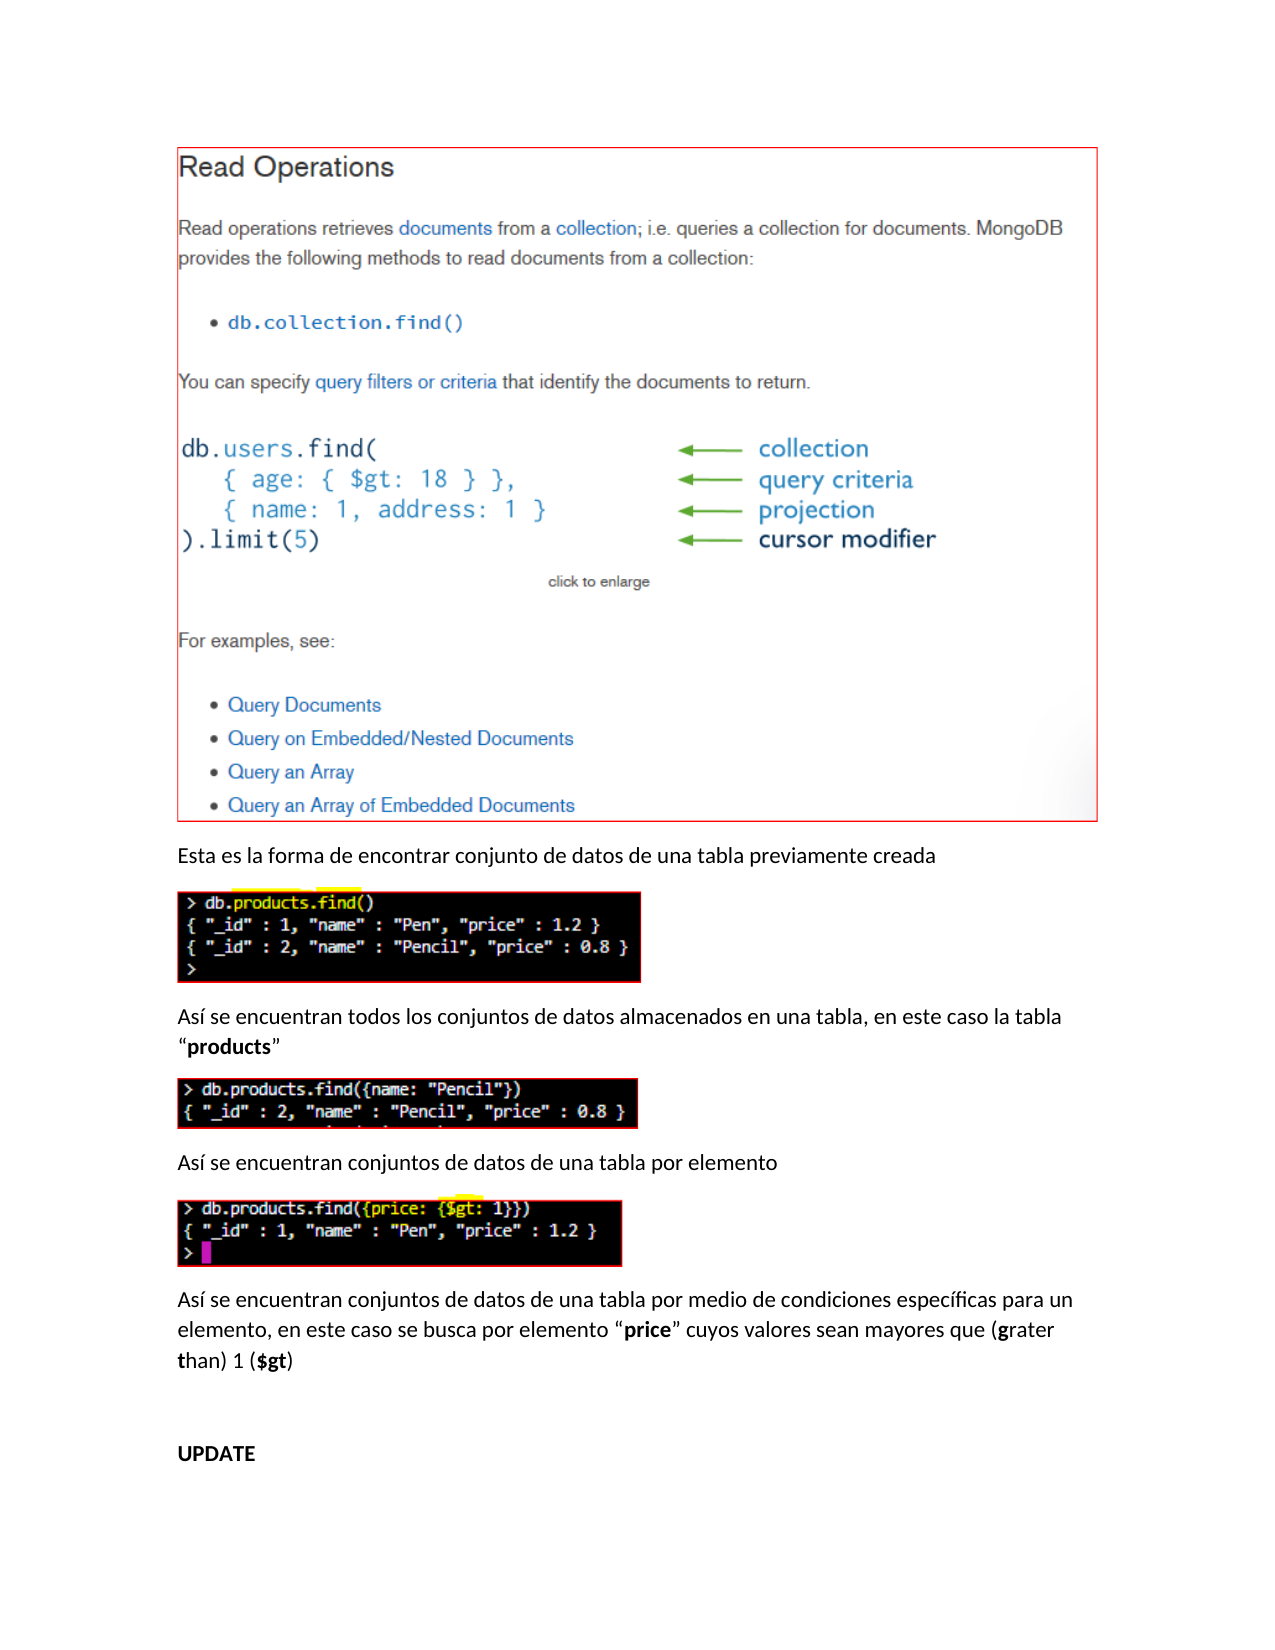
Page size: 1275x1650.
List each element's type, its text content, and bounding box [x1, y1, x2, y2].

picture [177, 887, 642, 983]
text UPDATE [177, 1439, 1098, 1468]
text Así se encuentran todos los conjuntos de datos almacenados en una tabla, en este caso la tabla “products” [177, 1002, 1098, 1060]
text Esta es la forma de encontrar conjunto de datos de una tabla previamente creada [177, 841, 1098, 869]
picture [177, 147, 1098, 822]
picture [177, 1078, 639, 1129]
picture [177, 1194, 623, 1267]
text Así se encuentran conjuntos de datos de una tabla por medio de condiciones específicas para un elemento, en este caso se busca por elemento “price” cuyos valores sean mayores que (grater than) 1 ($gt) [177, 1285, 1098, 1374]
text Así se encuentran conjuntos de datos de una tabla por elemento [177, 1148, 1098, 1176]
